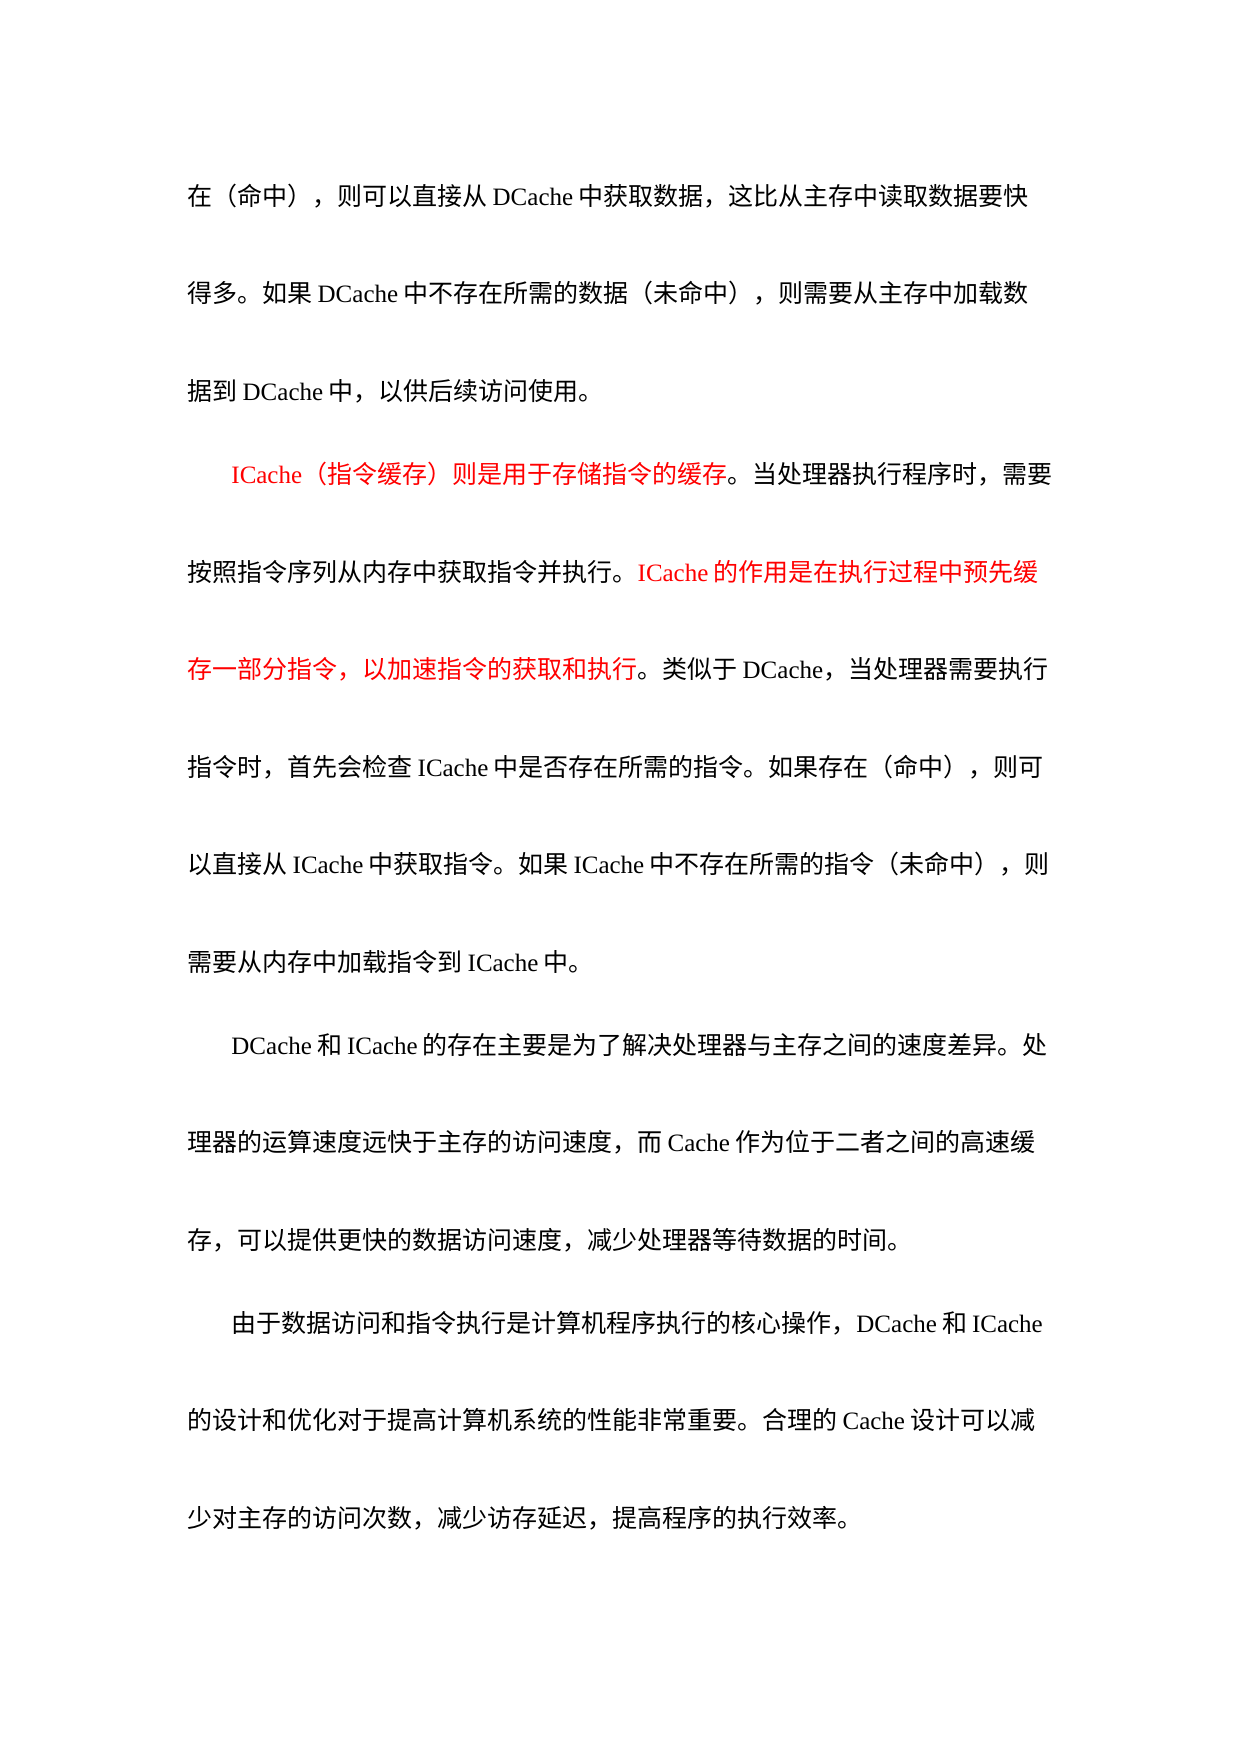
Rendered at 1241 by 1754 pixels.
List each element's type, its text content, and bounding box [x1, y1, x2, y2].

text 由于数据访问和指令执行是计算机程序执行的核心操作，DCache和ICache的设计和优化对于提高计算机系统的性能非常重要。合理的Cache设计可以减少对主存的访问次数，减少访存延迟，提高程序的执行效率。 [187, 1289, 1053, 1549]
text ICache（指令缓存）则是用于存储指令的缓存。当处理器执行程序时，需要按照指令序列从内存中获取指令并执行。ICache的作用是在执行过程中预先缓存一部分指令，以加速指令的获取和执行。类似于DCache，当处理器需要执行指令时，首先会检查ICache中是否存在所需的指令。如果存在（命中），则可以直接从ICache中获取指令。如果ICache中不存在所需的指令（未命中），则需要从内存中加载指令到ICache中。 [187, 440, 1053, 993]
text DCache和ICache的存在主要是为了解决处理器与主存之间的速度差异。处理器的运算速度远快于主存的访问速度，而Cache作为位于二者之间的高速缓存，可以提供更快的数据访问速度，减少处理器等待数据的时间。 [187, 1011, 1053, 1271]
